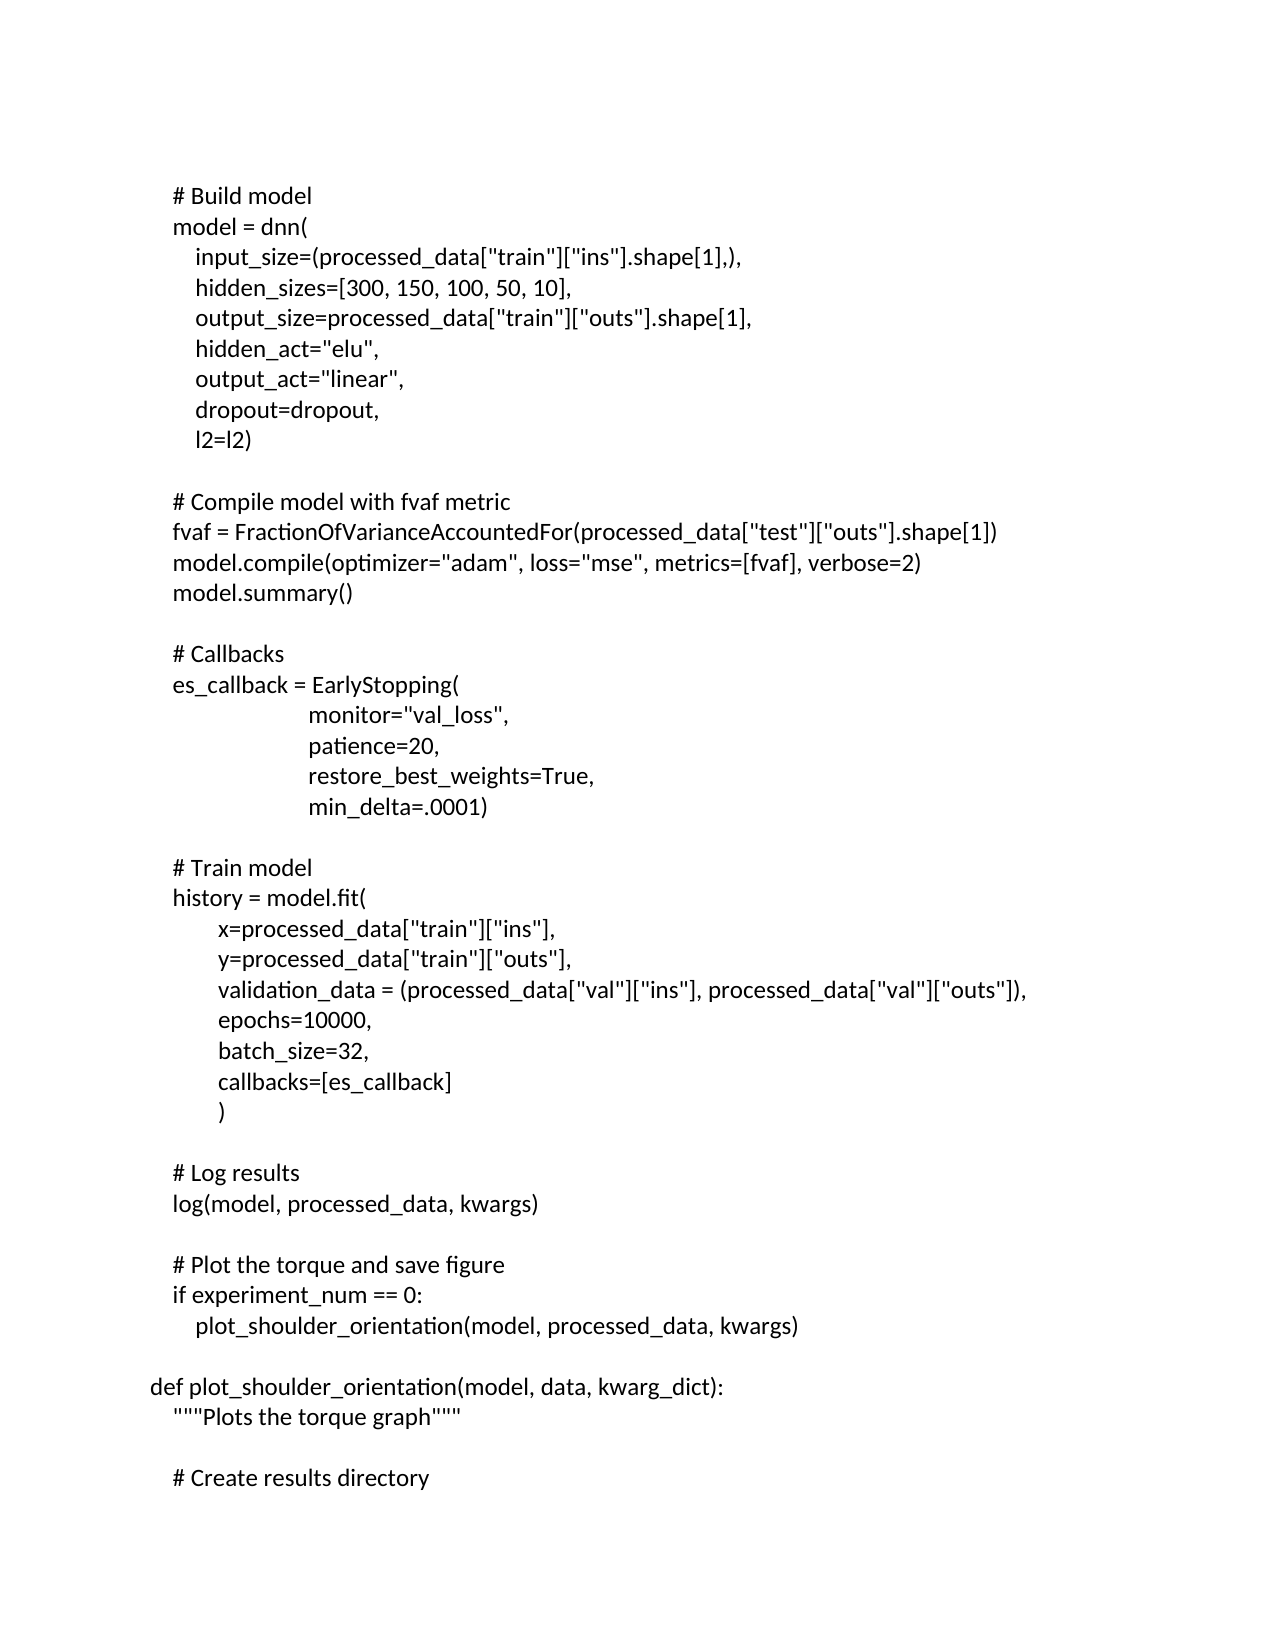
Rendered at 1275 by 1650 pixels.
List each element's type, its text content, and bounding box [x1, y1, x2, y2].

text # Create results directory [150, 1462, 1125, 1493]
text input_size=(processed_data["train"]["ins"].shape[1],), [150, 242, 1125, 272]
text # Log results [150, 1157, 1125, 1188]
text min_delta=.0001) [150, 791, 1125, 821]
text model = dnn( [150, 211, 1125, 242]
text y=processed_data["train"]["outs"], [150, 943, 1125, 974]
text l2=l2) [150, 425, 1125, 455]
text # Callbacks [150, 638, 1125, 669]
text # Plot the torque and save figure [150, 1249, 1125, 1279]
text hidden_act="elu", [150, 333, 1125, 364]
text x=processed_data["train"]["ins"], [150, 913, 1125, 943]
text fvaf = FractionOfVarianceAccountedFor(processed_data["test"]["outs"].shape[1]) [150, 516, 1125, 547]
text callbacks=[es_callback] [150, 1066, 1125, 1096]
text # Train model [150, 852, 1125, 882]
text dropout=dropout, [150, 394, 1125, 425]
text batch_size=32, [150, 1035, 1125, 1066]
text # Compile model with fvaf metric [150, 486, 1125, 516]
text ) [150, 1096, 1125, 1127]
text # Build model [150, 181, 1125, 211]
text validation_data = (processed_data["val"]["ins"], processed_data["val"]["outs"]), [150, 974, 1125, 1004]
text model.summary() [150, 577, 1125, 608]
text def plot_shoulder_orientation(model, data, kwarg_dict): [150, 1371, 1125, 1401]
text history = model.fit( [150, 882, 1125, 913]
text hidden_sizes=[300, 150, 100, 50, 10], [150, 272, 1125, 303]
text plot_shoulder_orientation(model, processed_data, kwargs) [150, 1310, 1125, 1340]
text restore_best_weights=True, [150, 760, 1125, 791]
text log(model, processed_data, kwargs) [150, 1188, 1125, 1218]
text epochs=10000, [150, 1004, 1125, 1035]
text model.compile(optimizer="adam", loss="mse", metrics=[fvaf], verbose=2) [150, 547, 1125, 577]
text output_size=processed_data["train"]["outs"].shape[1], [150, 303, 1125, 333]
text patience=20, [150, 730, 1125, 760]
text """Plots the torque graph""" [150, 1401, 1125, 1432]
text monitor="val_loss", [150, 699, 1125, 730]
text if experiment_num == 0: [150, 1279, 1125, 1310]
text es_callback = EarlyStopping( [150, 669, 1125, 699]
text output_act="linear", [150, 364, 1125, 394]
